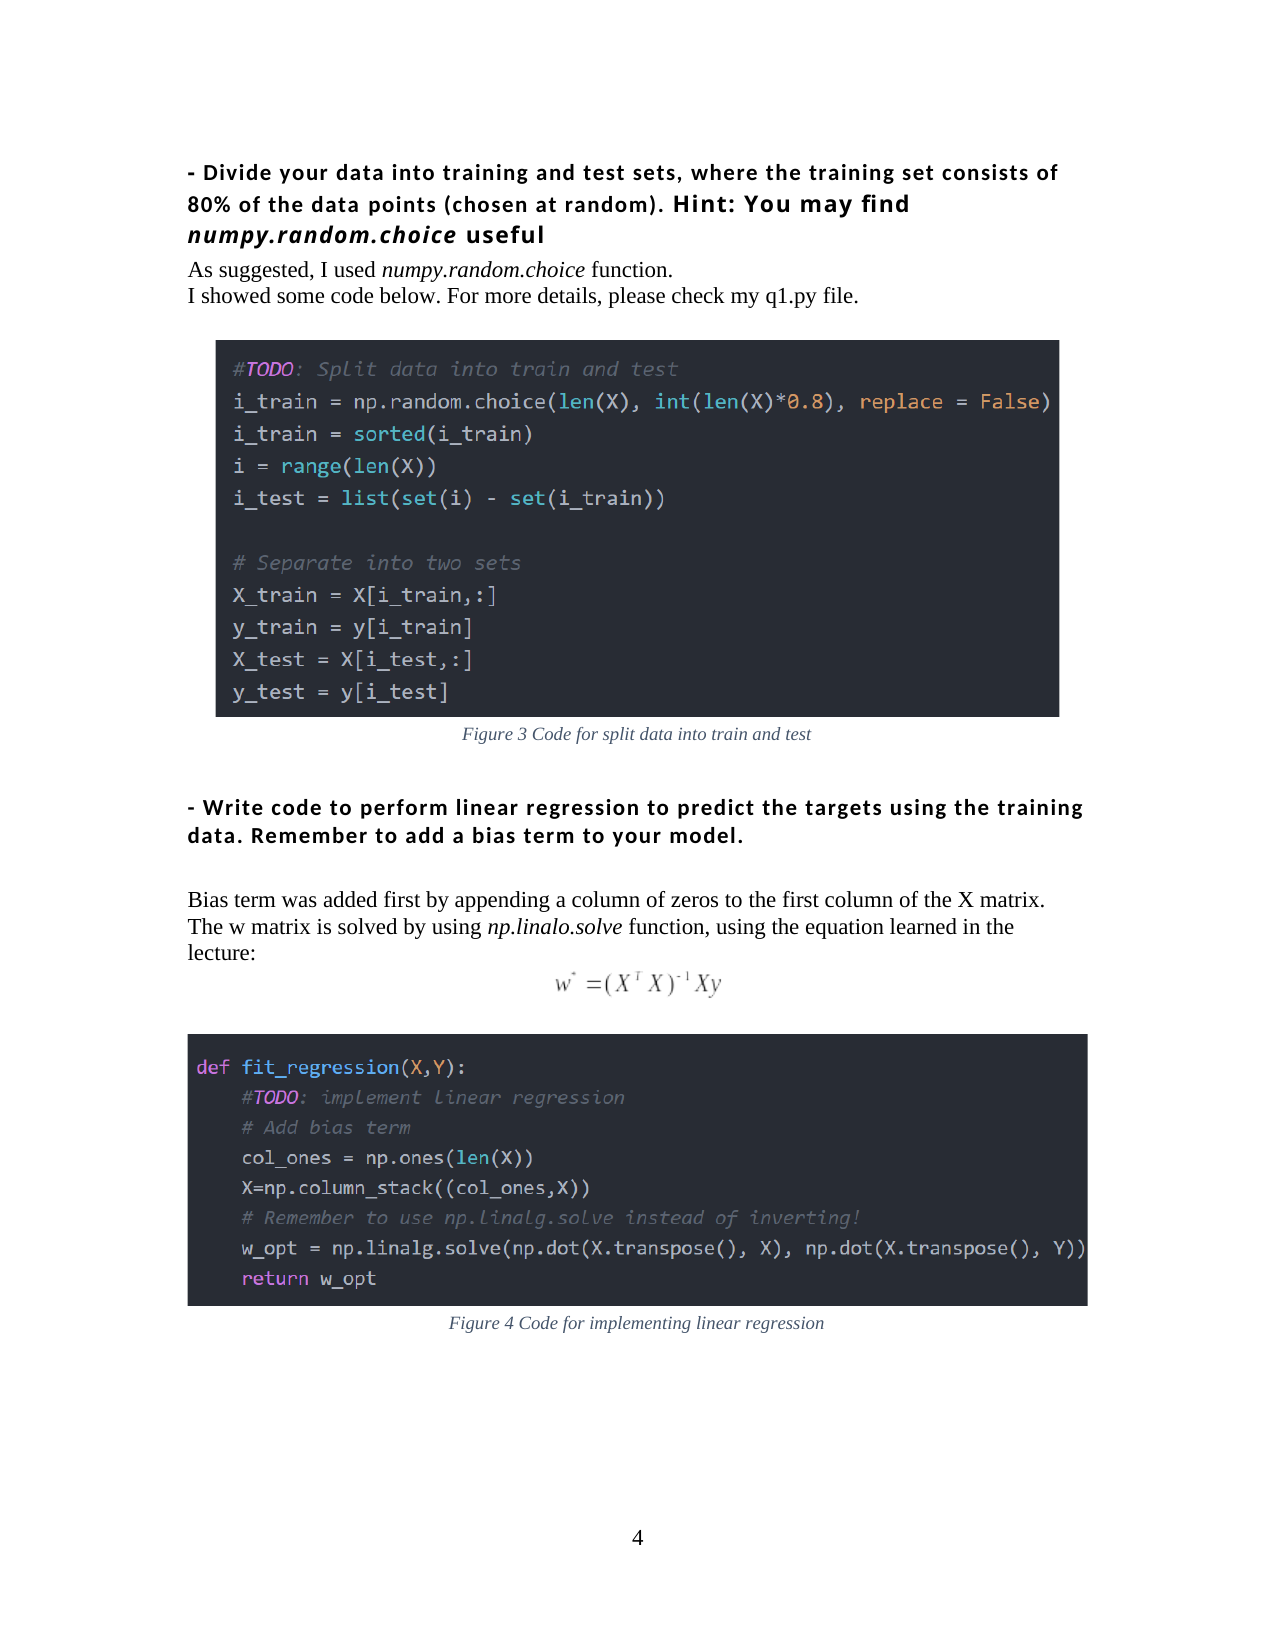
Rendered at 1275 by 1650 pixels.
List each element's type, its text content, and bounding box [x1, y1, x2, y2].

text As suggested, I used numpy.random.choice function. [187, 256, 1087, 283]
picture [187, 1034, 1088, 1306]
text Bias term was added first by appending a column of zeros to the first column of the X matrix. [187, 886, 1087, 913]
subtitle - Divide your data into training and test sets, where the training set consists of 80% of the data points (chosen at random). Hint: You may find numpy.random.choice useful [187, 156, 1087, 250]
subtitle - Write code to perform linear regression to predict the targets using the training data. Remember to add a bias term to your model. [187, 793, 1087, 849]
text The w matrix is solved by using np.linalo.solve function, using the equation learned in the lecture: [187, 913, 1087, 965]
text Figure 4 Code for implementing linear regression [187, 1312, 1087, 1334]
picture [215, 340, 1060, 717]
text Figure 3 Code for split data into train and test [187, 722, 1087, 744]
text I showed some code below. For more details, please check my q1.py file. [187, 283, 1087, 309]
